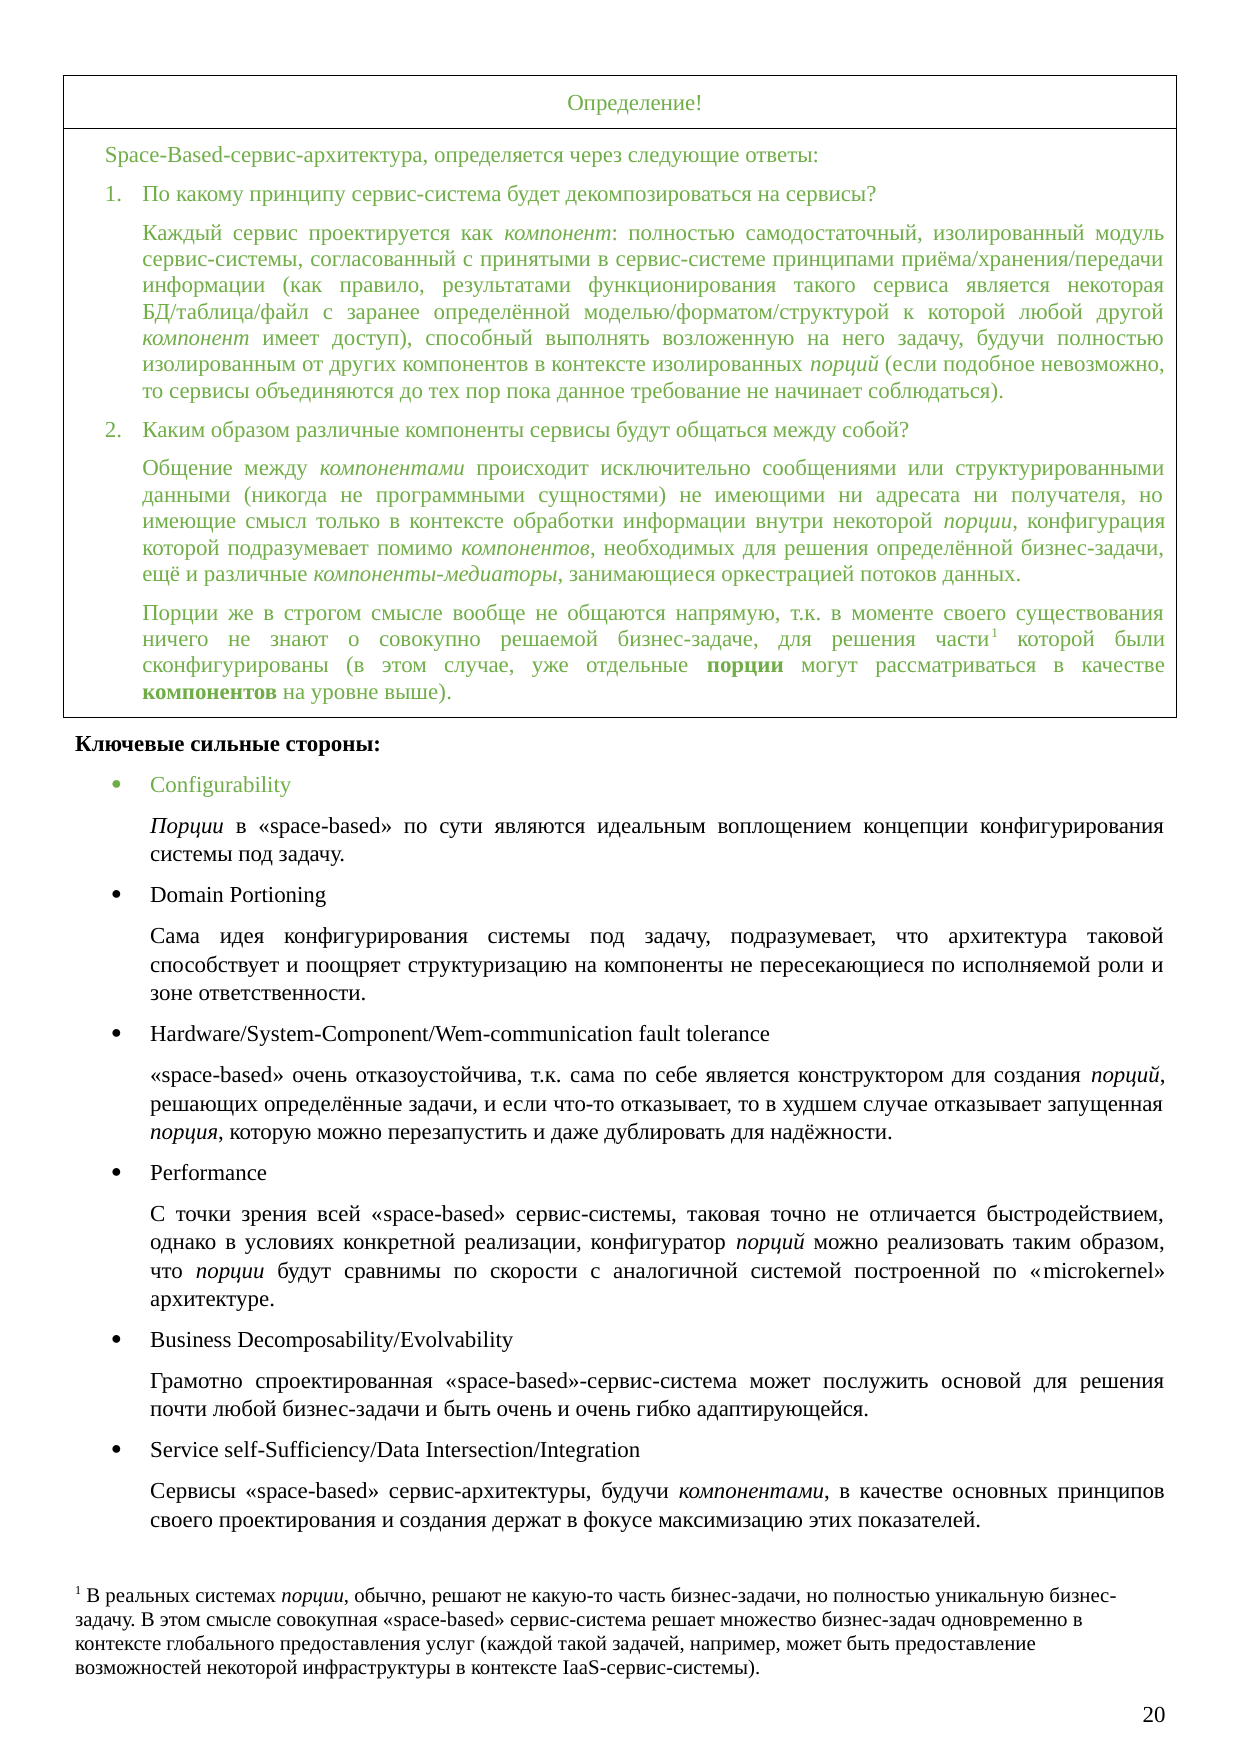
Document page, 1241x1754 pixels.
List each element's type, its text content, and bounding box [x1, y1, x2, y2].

text Сама идея конфигурирования системы под задачу, подразумевает, что архитектура таковой способствует и поощряет структуризацию на компоненты не пересекающиеся по исполняемой роли и зоне ответственности. [150, 922, 1165, 1006]
text Грамотно спроектированная «space-based»-сервис-система может послужить основой для решения почти любой бизнес-задачи и быть очень и очень гибко адаптирующейся. [150, 1367, 1165, 1422]
table_cell Space-Based-сервис-архитектура, определяется через следующие ответы: По какому принципу сервис-система будет декомпозироваться на сервисы? Каждый сервис проектируется как компонент: полностью самодостаточный, изолированный модуль сервис-системы, согласованный с принятыми в сервис-системе принципами приёма/хранения/передачи информации (как правило, результатами функционирования такого сервиса является некоторая БД/таблица/файл с заранее определённой моделью/форматом/структурой к которой любой другой компонент имеет доступ), способный выполнять возложенную на него задачу, будучи полностью изолированным от других компонентов в контексте изолированных порций (если подобное невозможно, то сервисы объединяются до тех пор пока данное требование не начинает соблюдаться). Каким образом различные компоненты сервисы будут общаться между собой? Общение между компонентами происходит исключительно сообщениями или структурированными данными (никогда не программными сущностями) не имеющими ни адресата ни получателя, но имеющие смысл только в контексте обработки информации внутри некоторой порции, конфигурация которой подразумевает помимо компонентов, необходимых для решения определённой бизнес-задачи, ещё и различные компоненты-медиаторы, занимающиеся оркестрацией потоков данных. Порции же в строгом смысле вообще не общаются напрямую, т.к. в моменте своего существования ничего не знают о совокупно решаемой бизнес-задаче, для решения части которой были сконфигурированы (в этом случае, уже отдельные порции могут рассматриваться в качестве компонентов на уровне выше). [64, 129, 1176, 717]
list Hardware/System-Component/Wem-communication fault tolerance [112, 1020, 1165, 1047]
text С точки зрения всей «space-based» сервис-системы, таковая точно не отличается быстродействием, однако в условиях конкретной реализации, конфигуратор порций можно реализовать таким образом, что порции будут сравнимы по скорости с аналогичной системой построенной по «microkernel» архитектуре. [150, 1200, 1165, 1312]
list Service self-Sufficiency/Data Intersection/Integration [112, 1436, 1165, 1463]
list Domain Portioning [112, 881, 1165, 908]
text Сервисы «space-based» сервис-архитектуры, будучи компонентами, в качестве основных принципов своего проектирования и создания держат в фокусе максимизацию этих показателей. [150, 1477, 1165, 1532]
list Performance [112, 1159, 1165, 1185]
list Configurability [112, 771, 1165, 797]
text «space-based» очень отказоустойчива, т.к. сама по себе является конструктором для создания порций, решающих определённые задачи, и если что-то отказывает, то в худшем случае отказывает запущенная порция, которую можно перезапустить и даже дублировать для надёжности. [150, 1061, 1165, 1144]
text Порции в «space-based» по сути являются идеальным воплощением концепции конфигурирования системы под задачу. [150, 812, 1165, 867]
text Ключевые сильные стороны: [75, 730, 1165, 757]
table_header Определение! [64, 76, 1176, 127]
list Business Decomposability/Evolvability [112, 1326, 1165, 1352]
